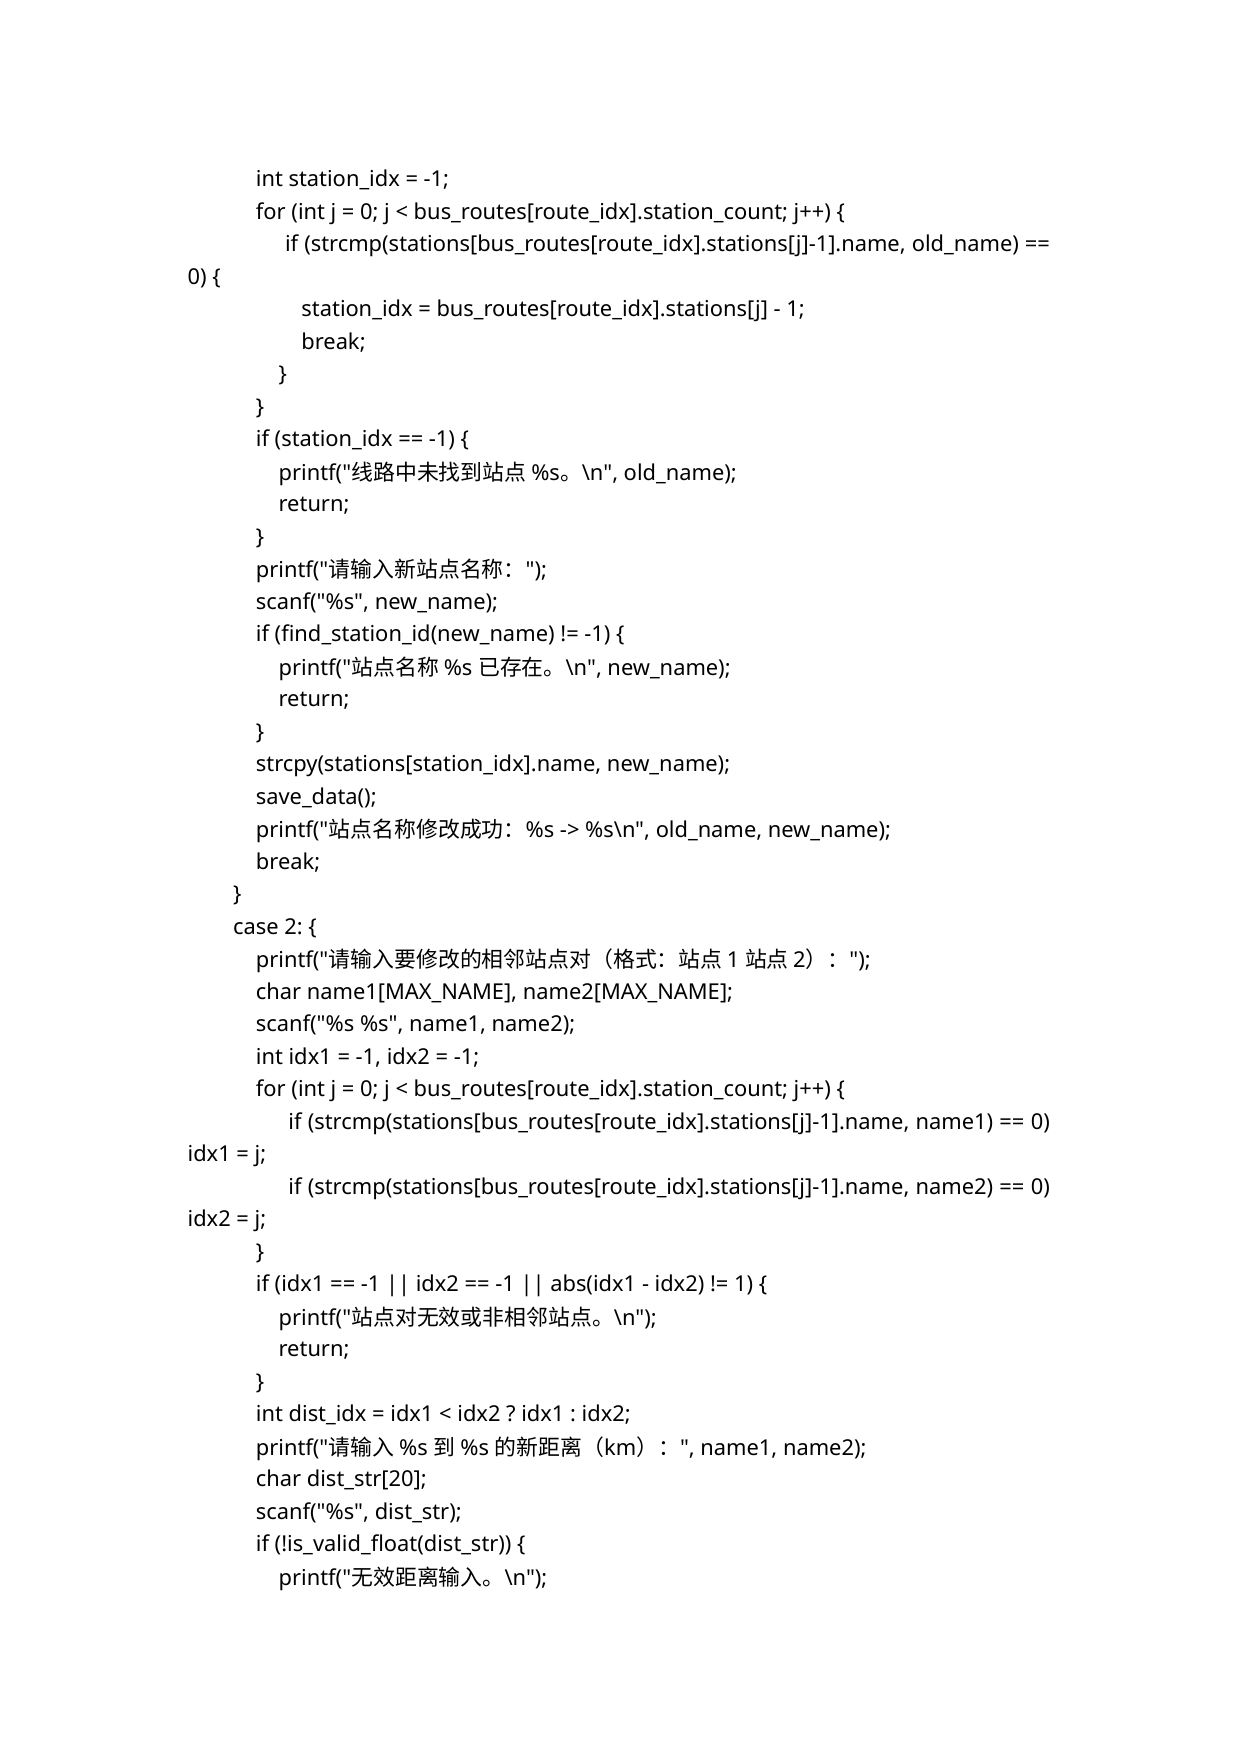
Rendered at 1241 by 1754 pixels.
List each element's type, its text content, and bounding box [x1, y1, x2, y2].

text break; [187, 844, 1053, 877]
text printf("请输入要修改的相邻站点对（格式：站点1 站点2）："); [187, 942, 1053, 974]
text printf("站点对无效或非相邻站点。\n"); [187, 1299, 1053, 1332]
text } [187, 714, 1053, 747]
text if (find_station_id(new_name) != -1) { [187, 617, 1053, 649]
text if (station_idx == -1) { [187, 422, 1053, 454]
text char name1[MAX_NAME], name2[MAX_NAME]; [187, 974, 1053, 1007]
text printf("请输入新站点名称："); [187, 552, 1053, 584]
text return; [187, 682, 1053, 714]
text printf("无效距离输入。\n"); [187, 1559, 1053, 1592]
text return; [187, 487, 1053, 519]
text } [187, 519, 1053, 552]
text printf("请输入 %s 到 %s 的新距离（km）：", name1, name2); [187, 1429, 1053, 1462]
text if (!is_valid_float(dist_str)) { [187, 1527, 1053, 1559]
text int idx1 = -1, idx2 = -1; [187, 1039, 1053, 1072]
text if (idx1 == -1 || idx2 == -1 || abs(idx1 - idx2) != 1) { [187, 1267, 1053, 1299]
text printf("线路中未找到站点 %s。\n", old_name); [187, 454, 1053, 487]
text case 2: { [187, 909, 1053, 942]
text for (int j = 0; j < bus_routes[route_idx].station_count; j++) { [187, 194, 1053, 227]
text if (strcmp(stations[bus_routes[route_idx].stations[j]-1].name, old_name) == 0) { [187, 227, 1053, 292]
text scanf("%s %s", name1, name2); [187, 1007, 1053, 1039]
text for (int j = 0; j < bus_routes[route_idx].station_count; j++) { [187, 1072, 1053, 1104]
text return; [187, 1332, 1053, 1364]
text } [187, 357, 1053, 389]
text char dist_str[20]; [187, 1462, 1053, 1494]
text } [187, 389, 1053, 422]
text printf("站点名称修改成功：%s -> %s\n", old_name, new_name); [187, 812, 1053, 844]
text } [187, 1234, 1053, 1267]
text int station_idx = -1; [187, 162, 1053, 194]
text } [187, 1364, 1053, 1397]
text if (strcmp(stations[bus_routes[route_idx].stations[j]-1].name, name2) == 0) idx2 = j; [187, 1169, 1053, 1234]
text save_data(); [187, 779, 1053, 812]
text strcpy(stations[station_idx].name, new_name); [187, 747, 1053, 779]
text if (strcmp(stations[bus_routes[route_idx].stations[j]-1].name, name1) == 0) idx1 = j; [187, 1104, 1053, 1169]
text scanf("%s", dist_str); [187, 1494, 1053, 1527]
text printf("站点名称 %s 已存在。\n", new_name); [187, 649, 1053, 682]
text } [187, 877, 1053, 909]
text int dist_idx = idx1 < idx2 ? idx1 : idx2; [187, 1397, 1053, 1429]
text scanf("%s", new_name); [187, 584, 1053, 617]
text station_idx = bus_routes[route_idx].stations[j] - 1; [187, 292, 1053, 324]
text break; [187, 324, 1053, 357]
